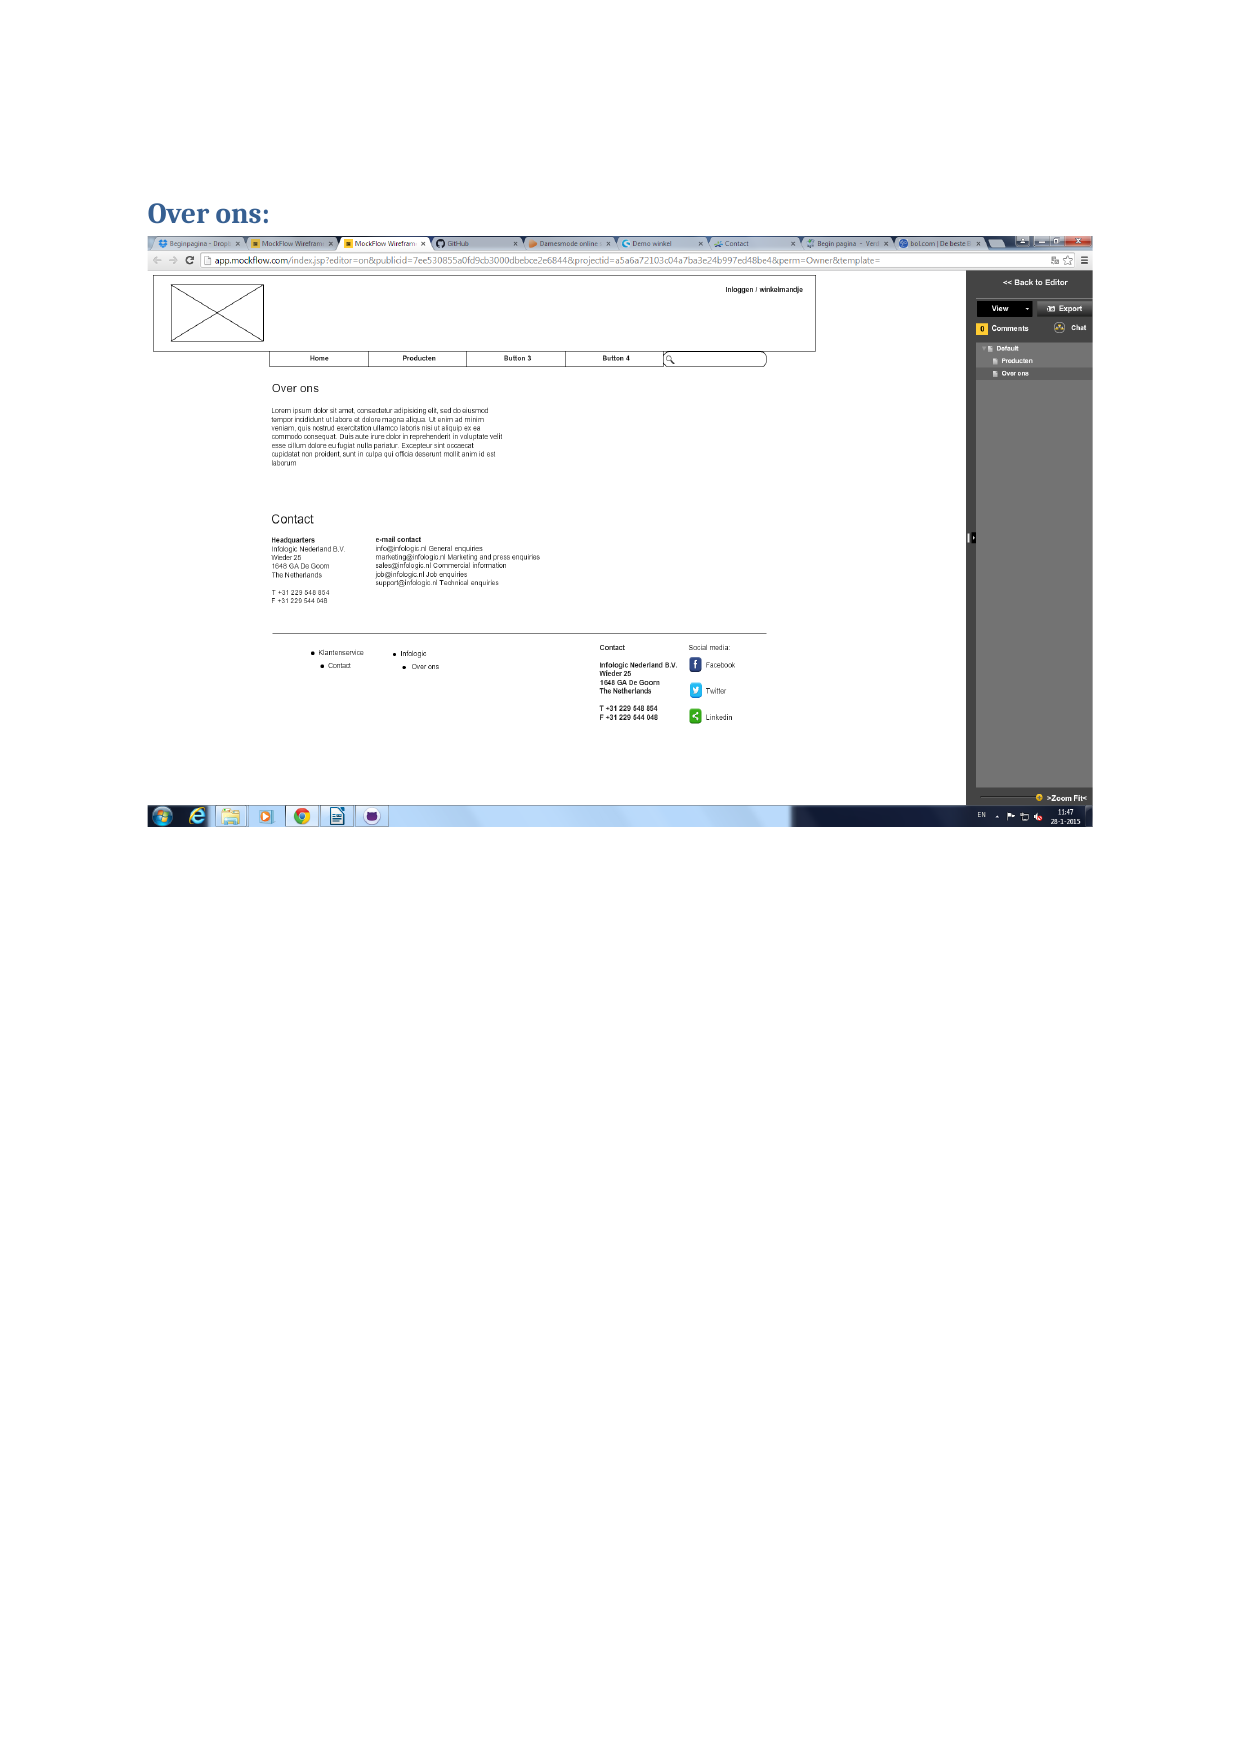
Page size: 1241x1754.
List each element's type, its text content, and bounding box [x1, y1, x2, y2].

picture [147, 236, 1093, 827]
subtitle Over ons: [148, 198, 1093, 231]
